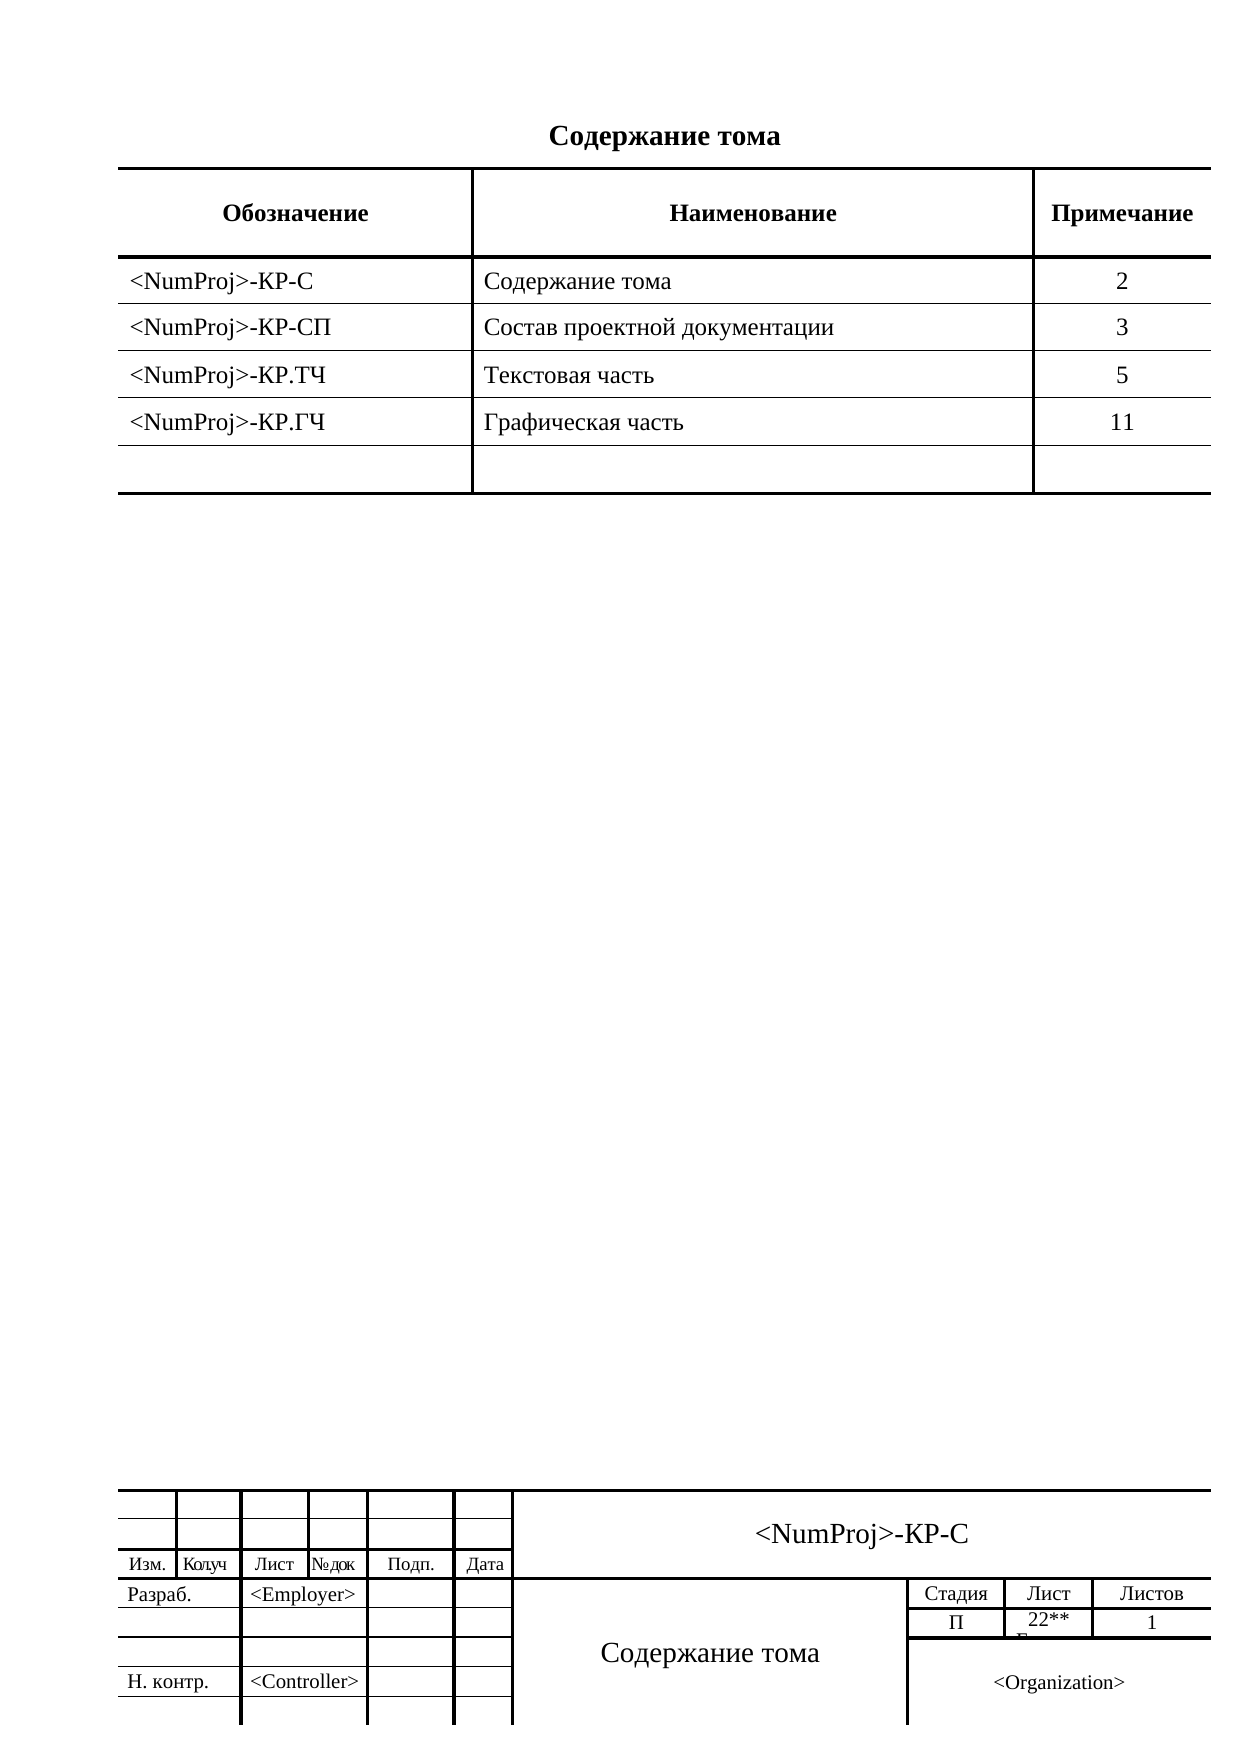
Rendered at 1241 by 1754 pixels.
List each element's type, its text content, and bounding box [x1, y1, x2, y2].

table_cell Графическая часть [474, 398, 1032, 444]
subtitle Содержание тома [177, 118, 1152, 152]
table_cell Состав проектной документации [474, 304, 1032, 350]
table_cell 2 [1035, 259, 1211, 303]
table_cell 3 [1035, 304, 1211, 350]
table_header Примечание [1035, 170, 1211, 255]
table_cell Текстовая часть [474, 351, 1032, 397]
table_cell 8 [1035, 398, 1211, 444]
table_header Наименование [474, 170, 1032, 255]
table_header Обозначение [118, 170, 471, 255]
table_cell <NumProj>-КР.ТЧ [118, 351, 471, 397]
table_cell Содержание тома [474, 259, 1032, 303]
table_cell <NumProj>-КР-СП [118, 304, 471, 350]
table_cell <NumProj>-КР.ГЧ [118, 398, 471, 444]
table_cell [474, 446, 1032, 492]
table_cell [118, 446, 471, 492]
table_cell [1035, 446, 1211, 492]
table_cell <NumProj>-КР-С [118, 259, 471, 303]
table_cell 4 [1035, 351, 1211, 397]
